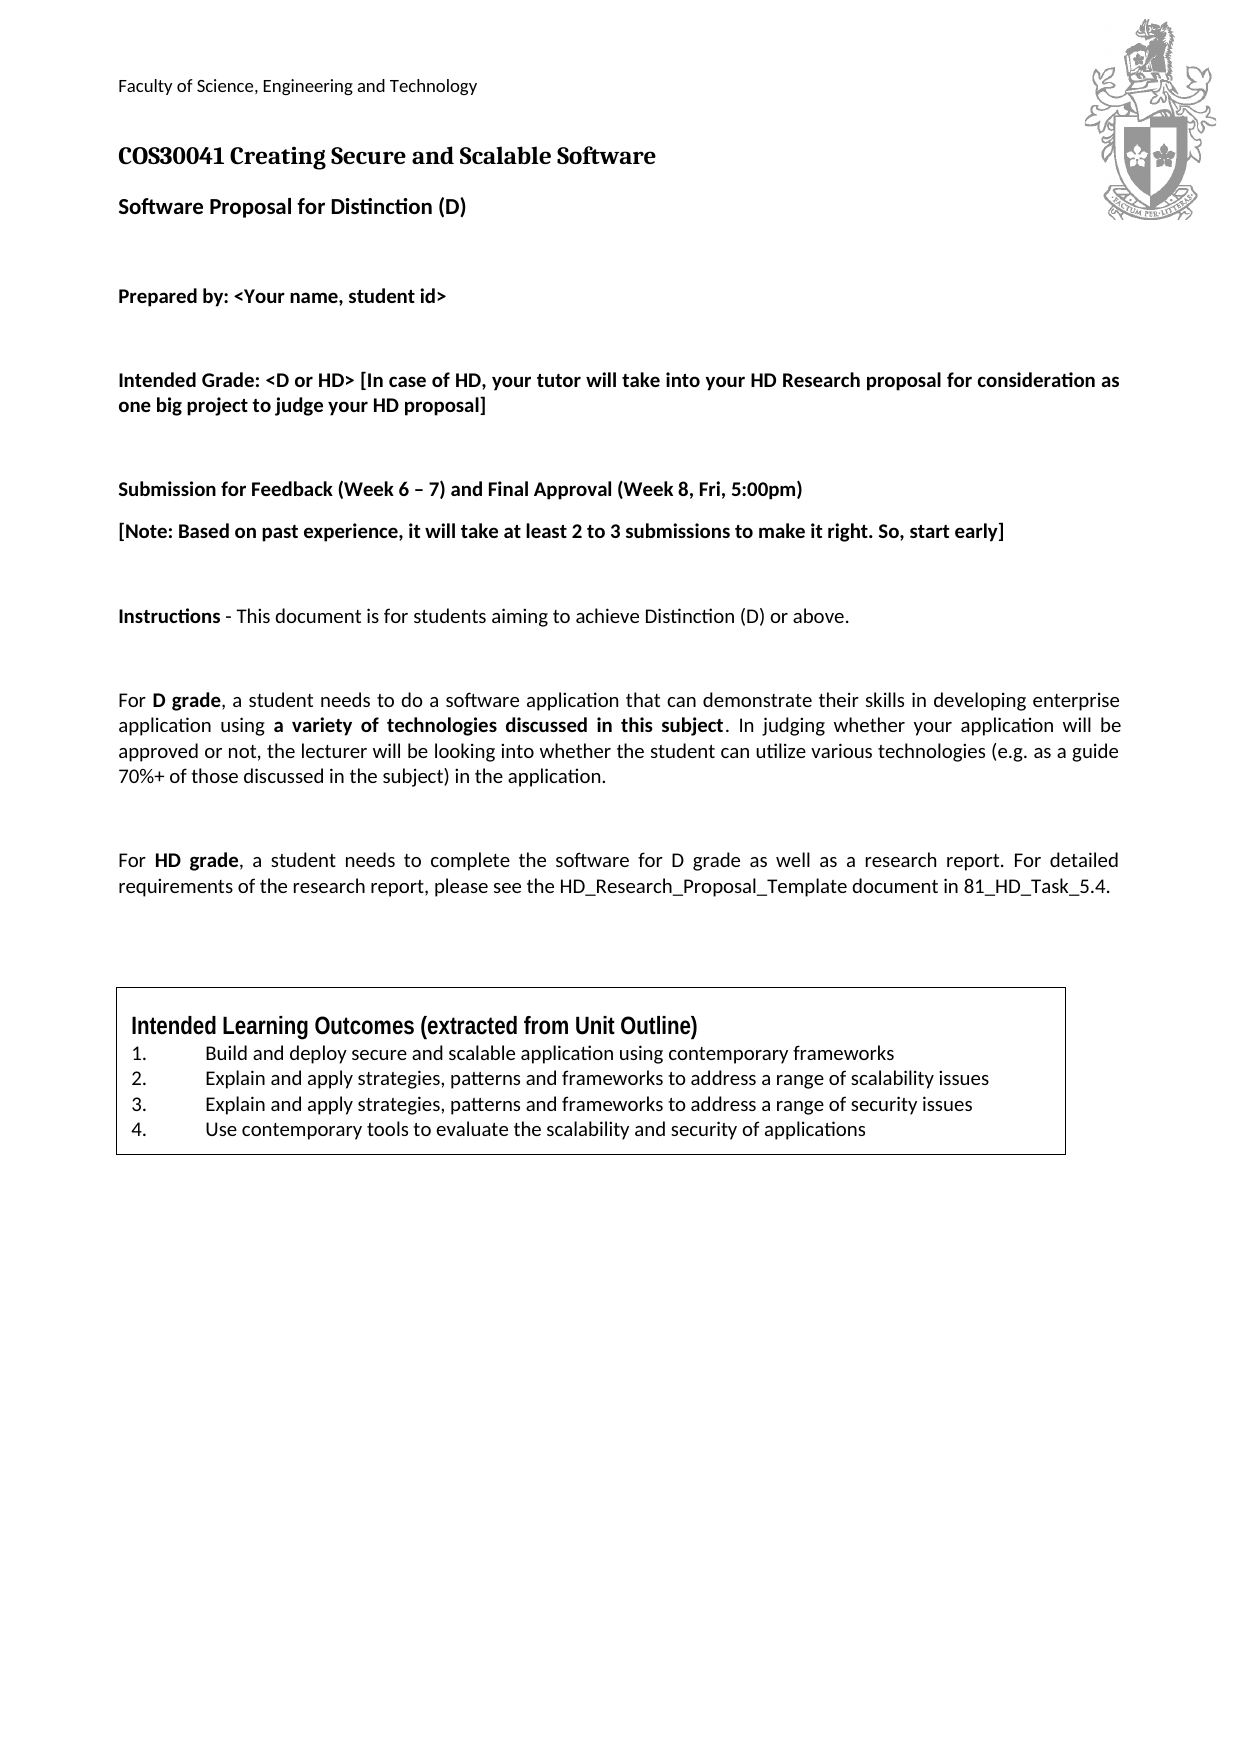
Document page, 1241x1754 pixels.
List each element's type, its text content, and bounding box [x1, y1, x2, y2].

text Submission for Feedback (Week 6 – 7) and Final Approval (Week 8, Fri, 5:00pm) [118, 477, 1122, 502]
text For HD grade, a student needs to complete the software for D grade as well as a research report. For detailed requirements of the research report, please see the HD_Research_Proposal_Template document in 81_HD_Task_5.4. [118, 847, 1122, 898]
text Instructions - This document is for students aiming to achieve Distinction (D) or above. [118, 603, 1122, 628]
text Prepared by: <Your name, student id> [118, 283, 1122, 308]
text [Note: Based on past experience, it will take at least 2 to 3 submissions to make it right. So, start early] [118, 519, 1122, 544]
title Software Proposal for Distinction (D) [118, 192, 1122, 220]
text Intended Grade: <D or HD> [In case of HD, your tutor will take into your HD Research proposal for consideration as one big project to judge your HD proposal] [118, 367, 1122, 418]
text For D grade, a student needs to do a software application that can demonstrate their skills in developing enterprise application using a variety of technologies discussed in this subject. In judging whether your application will be approved or not, the lecturer will be looking into whether the student can utilize various technologies (e.g. as a guide 70%+ of those discussed in the subject) in the application. [118, 687, 1122, 789]
title COS30041 Creating Secure and Scalable Software [118, 142, 1122, 171]
